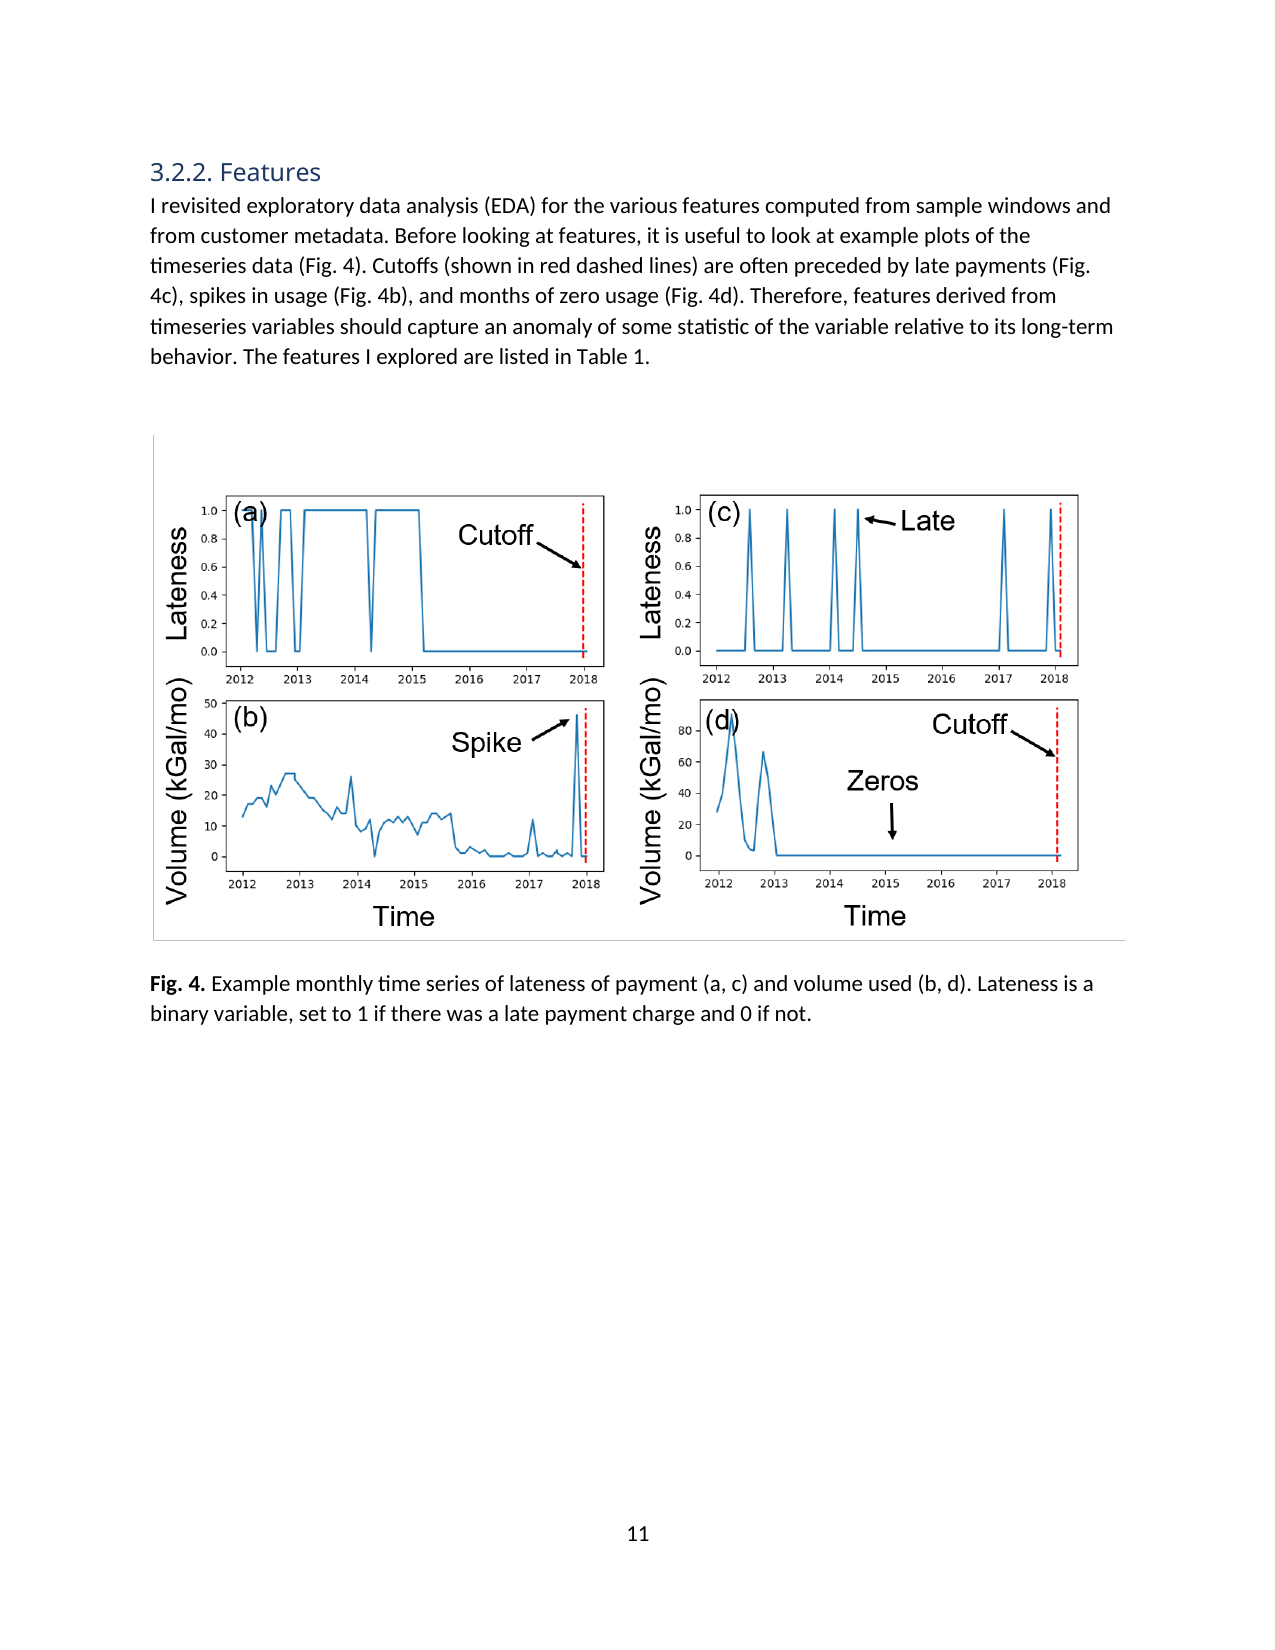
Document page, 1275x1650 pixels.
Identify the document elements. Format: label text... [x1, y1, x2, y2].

picture [150, 435, 1125, 950]
text Fig. 4. Example monthly time series of lateness of payment (a, c) and volume used (b, d). Lateness is a binary variable, set to 1 if there was a late payment charge and 0 if not. [150, 969, 1125, 1027]
text I revisited exploratory data analysis (EDA) for the various features computed from sample windows and from customer metadata. Before looking at features, it is useful to look at example plots of the timeseries data (Fig. 4). Cutoffs (shown in red dashed lines) are often preceded by late payments (Fig. 4c), spikes in usage (Fig. 4b), and months of zero usage (Fig. 4d). Therefore, features derived from timeseries variables should capture an anomaly of some statistic of the variable relative to its long-term behavior. The features I explored are listed in Table 1. [150, 191, 1125, 370]
subtitle 3.2.2. Features [150, 154, 1125, 188]
